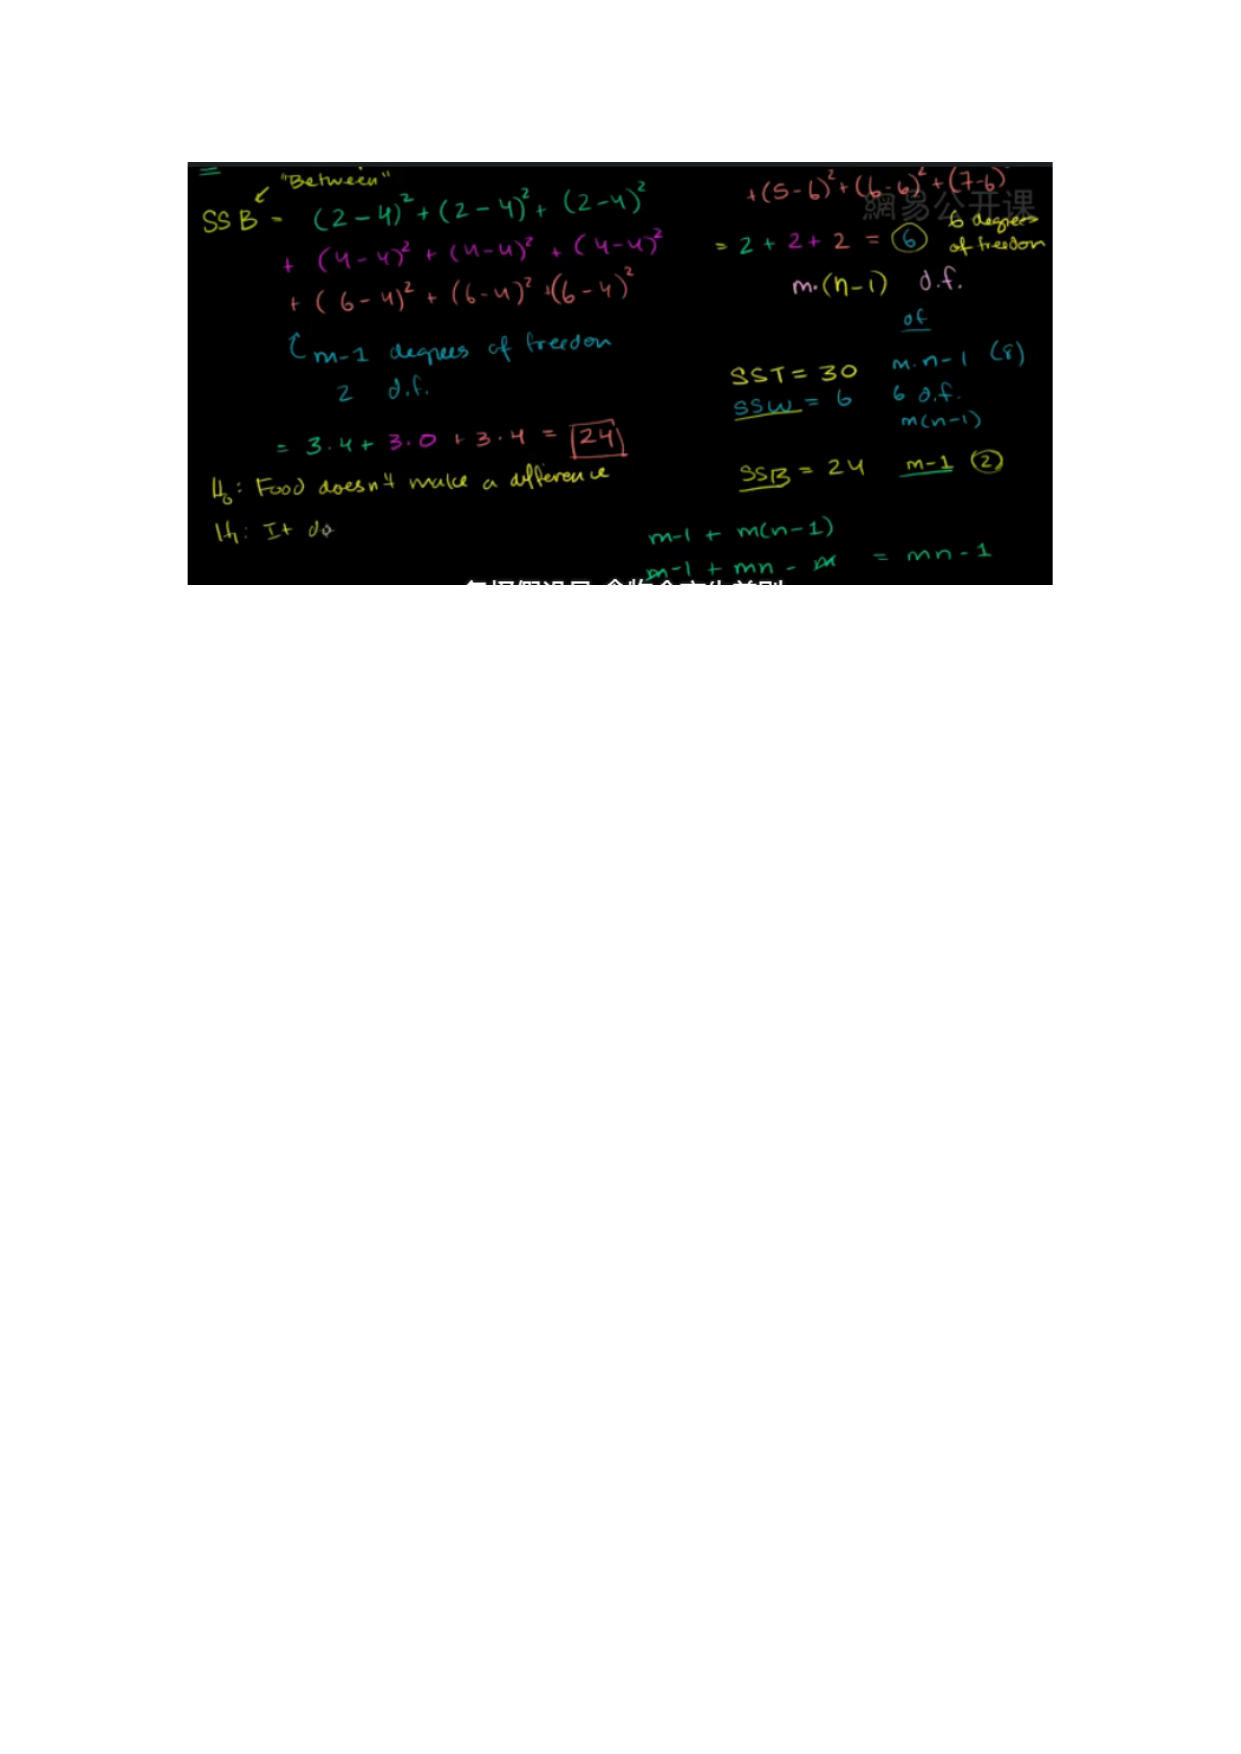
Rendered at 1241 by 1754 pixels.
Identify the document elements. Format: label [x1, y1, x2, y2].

picture [187, 162, 1053, 585]
